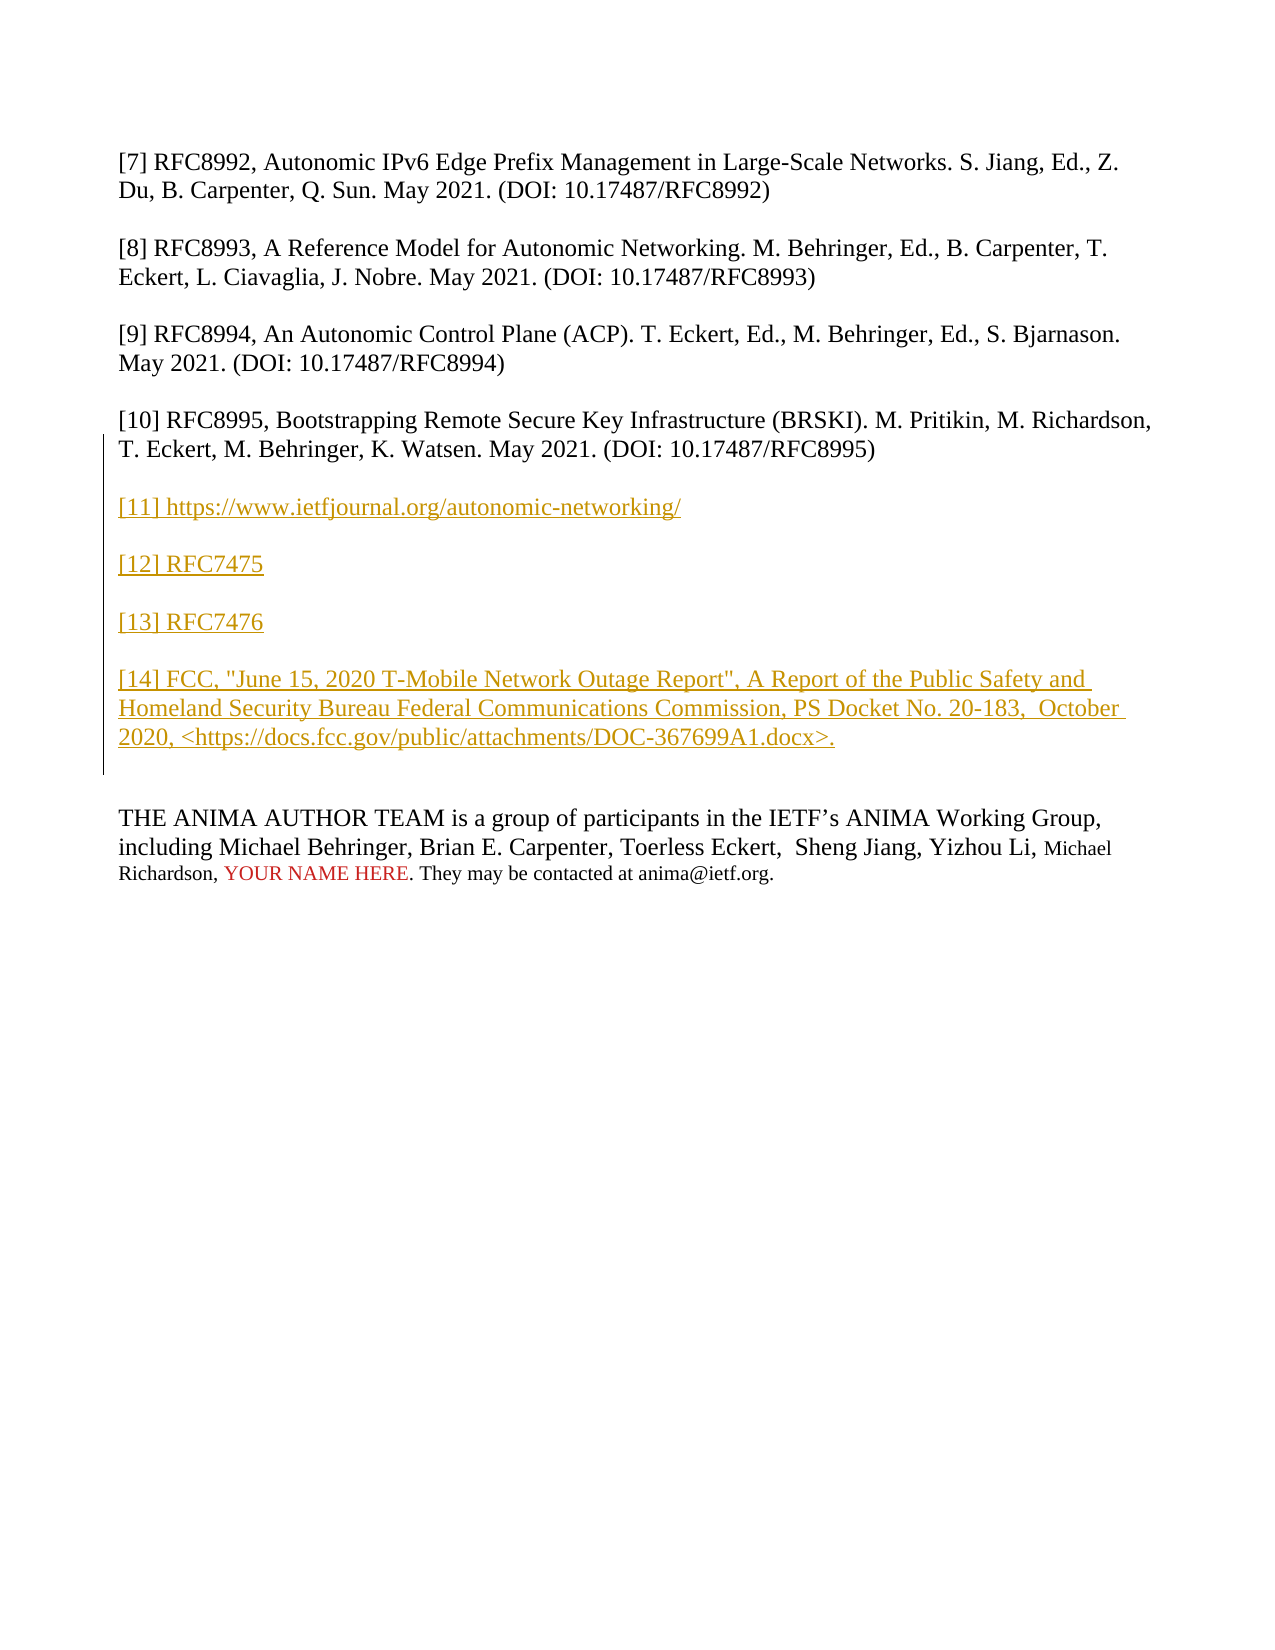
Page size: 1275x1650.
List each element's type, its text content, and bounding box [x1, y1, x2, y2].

text THE ANIMA AUTHOR TEAM is a group of participants in the IETF’s ANIMA Working Group, including Michael Behringer, Brian E. Carpenter, Toerless Eckert, Sheng Jiang, Yizhou Li, Michael Richardson, YOUR NAME HERE. They may be contacted at anima@ietf.org. [118, 803, 1157, 885]
text [7] RFC8992, Autonomic IPv6 Edge Prefix Management in Large-Scale Networks. S. Jiang, Ed., Z. Du, B. Carpenter, Q. Sun. May 2021. (DOI: 10.17487/RFC8992) [118, 147, 1157, 204]
text [9] RFC8994, An Autonomic Control Plane (ACP). T. Eckert, Ed., M. Behringer, Ed., S. Bjarnason. May 2021. (DOI: 10.17487/RFC8994) [118, 319, 1157, 377]
text [8] RFC8993, A Reference Model for Autonomic Networking. M. Behringer, Ed., B. Carpenter, T. Eckert, L. Ciavaglia, J. Nobre. May 2021. (DOI: 10.17487/RFC8993) [118, 233, 1157, 291]
text [10] RFC8995, Bootstrapping Remote Secure Key Infrastructure (BRSKI). M. Pritikin, M. Richardson, T. Eckert, M. Behringer, K. Watsen. May 2021. (DOI: 10.17487/RFC8995) [118, 406, 1157, 463]
